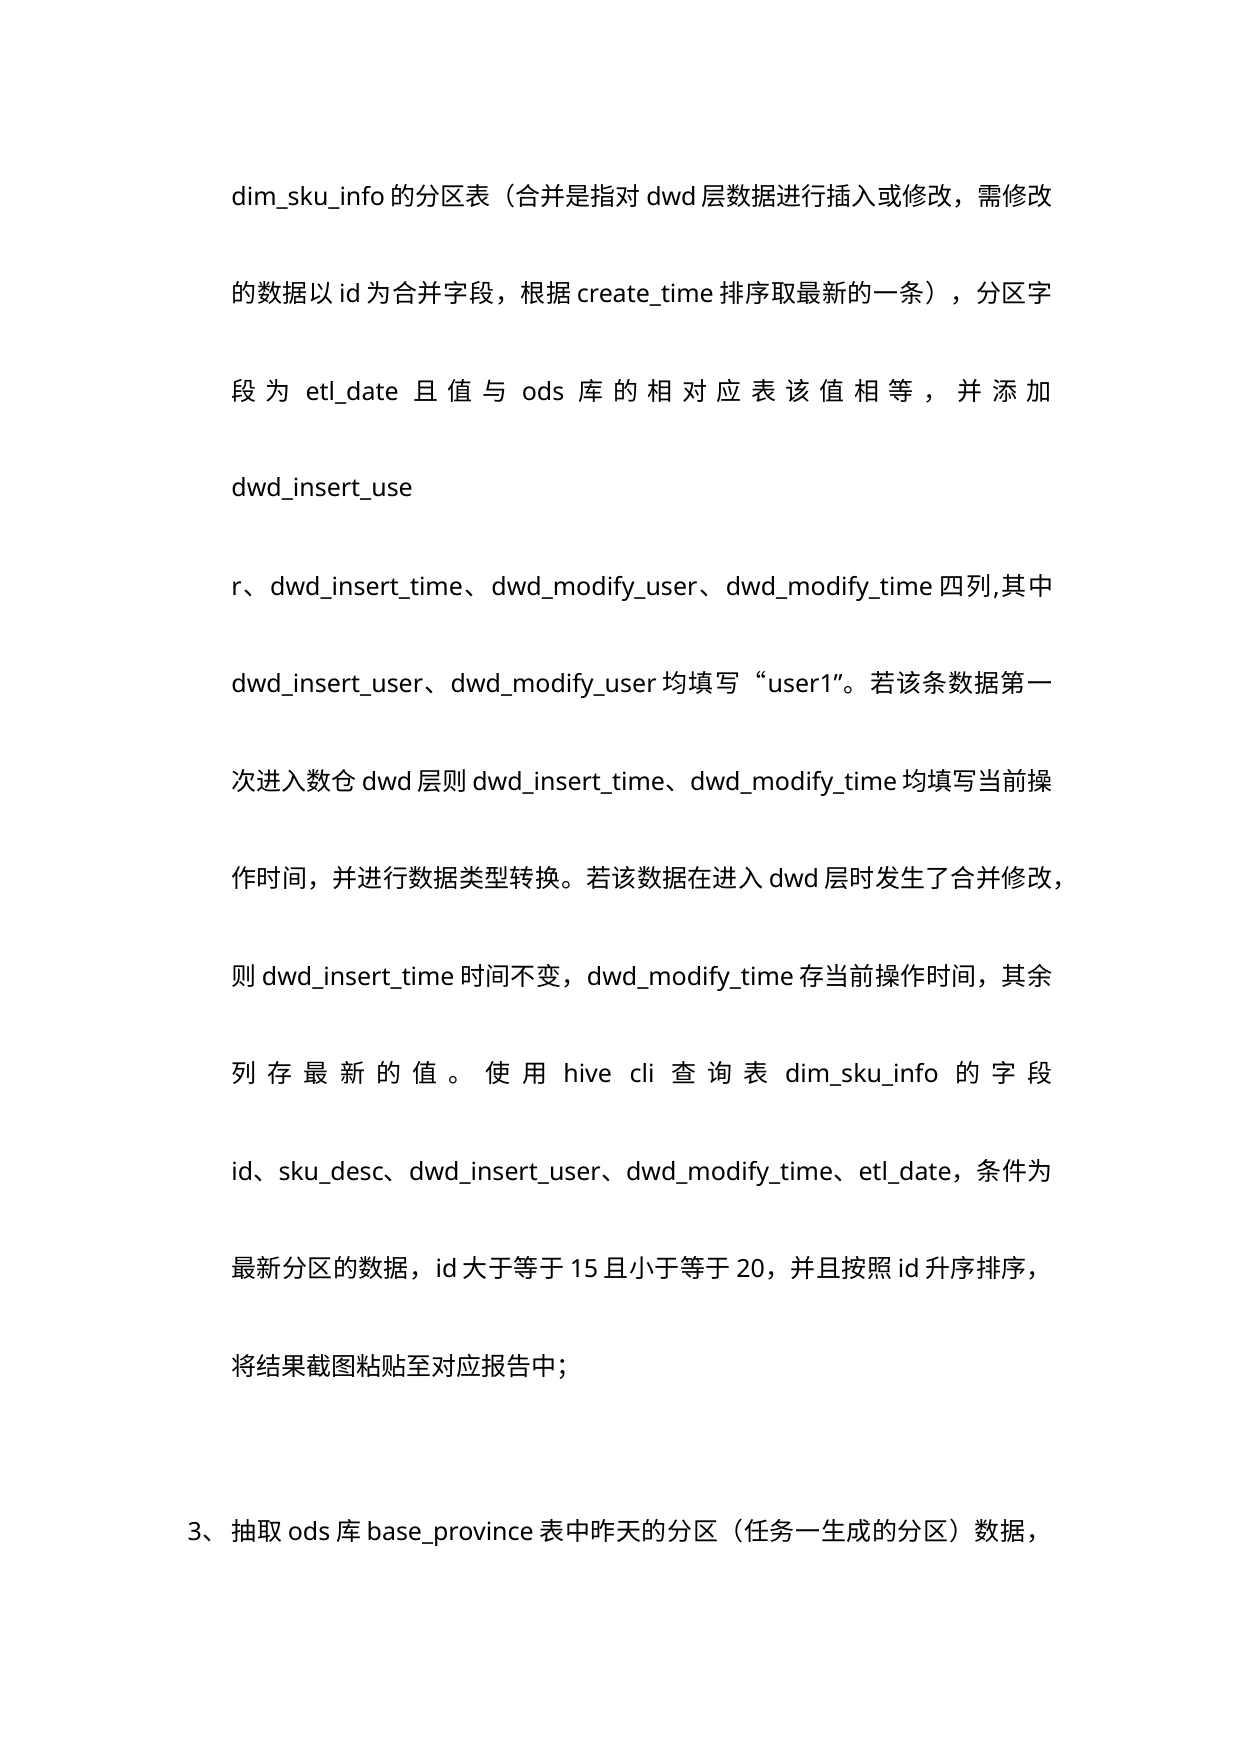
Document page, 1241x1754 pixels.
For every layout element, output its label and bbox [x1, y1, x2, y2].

list [187, 1497, 1053, 1562]
list [187, 162, 1053, 1397]
